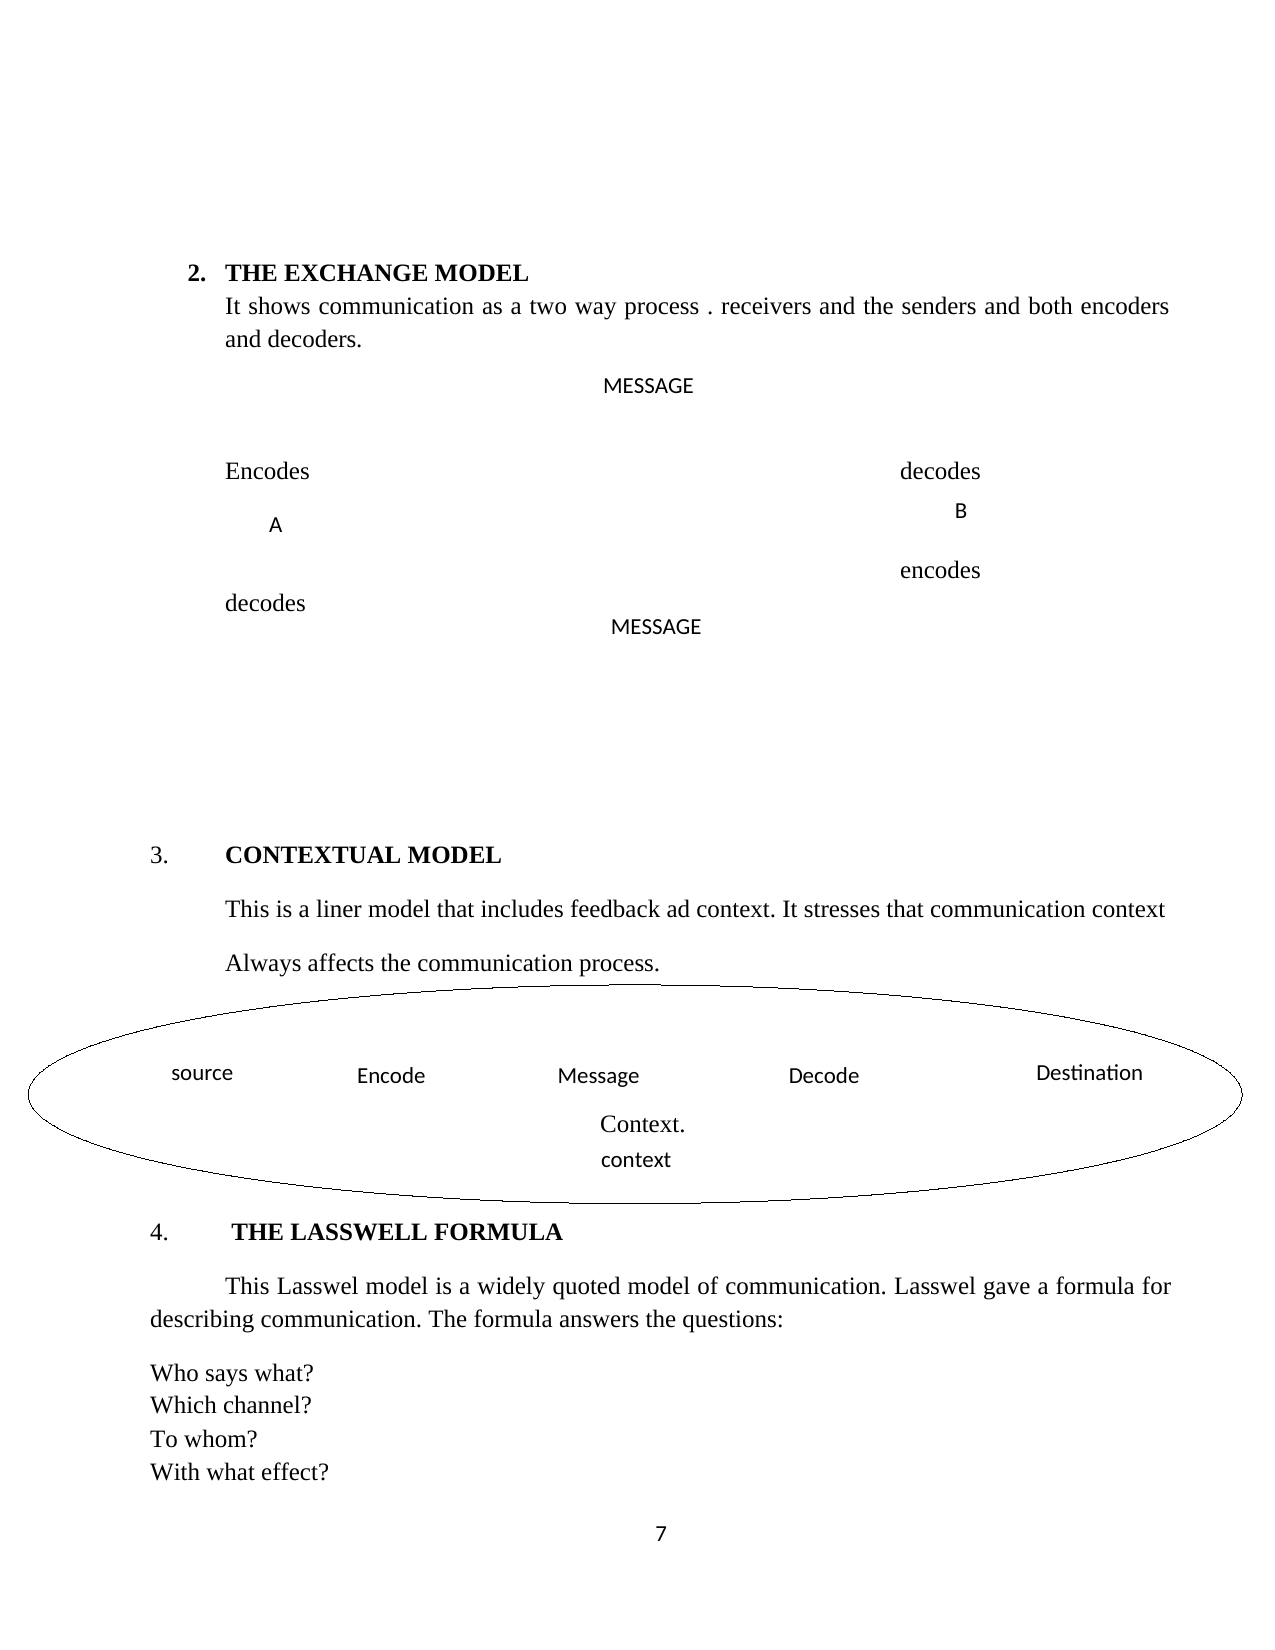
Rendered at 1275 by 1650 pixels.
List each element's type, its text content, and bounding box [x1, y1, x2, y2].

list decodes [225, 588, 1172, 617]
text 4. THE LASSWELL FORMULA [150, 1217, 1172, 1246]
text Who says what? [150, 1358, 1172, 1386]
text Always affects the communication process. [150, 948, 1172, 976]
list It shows communication as a two way process . receivers and the senders and both encoders and decoders. [225, 291, 1172, 352]
text 3. CONTEXTUAL MODEL [150, 840, 1172, 869]
list encodes [225, 555, 1172, 584]
list Encodes decodes [225, 456, 1172, 484]
text This is a liner model that includes feedback ad context. It stresses that communication context [225, 894, 1172, 922]
text Which channel? [150, 1391, 1172, 1419]
text This Lasswel model is a widely quoted model of communication. Lasswel gave a formula for describing communication. The formula answers the questions: [150, 1271, 1172, 1332]
text With what effect? [150, 1457, 1172, 1485]
list THE EXCHANGE MODEL [187, 258, 1172, 286]
text Context. [150, 1109, 1172, 1138]
text To whom? [150, 1424, 1172, 1452]
